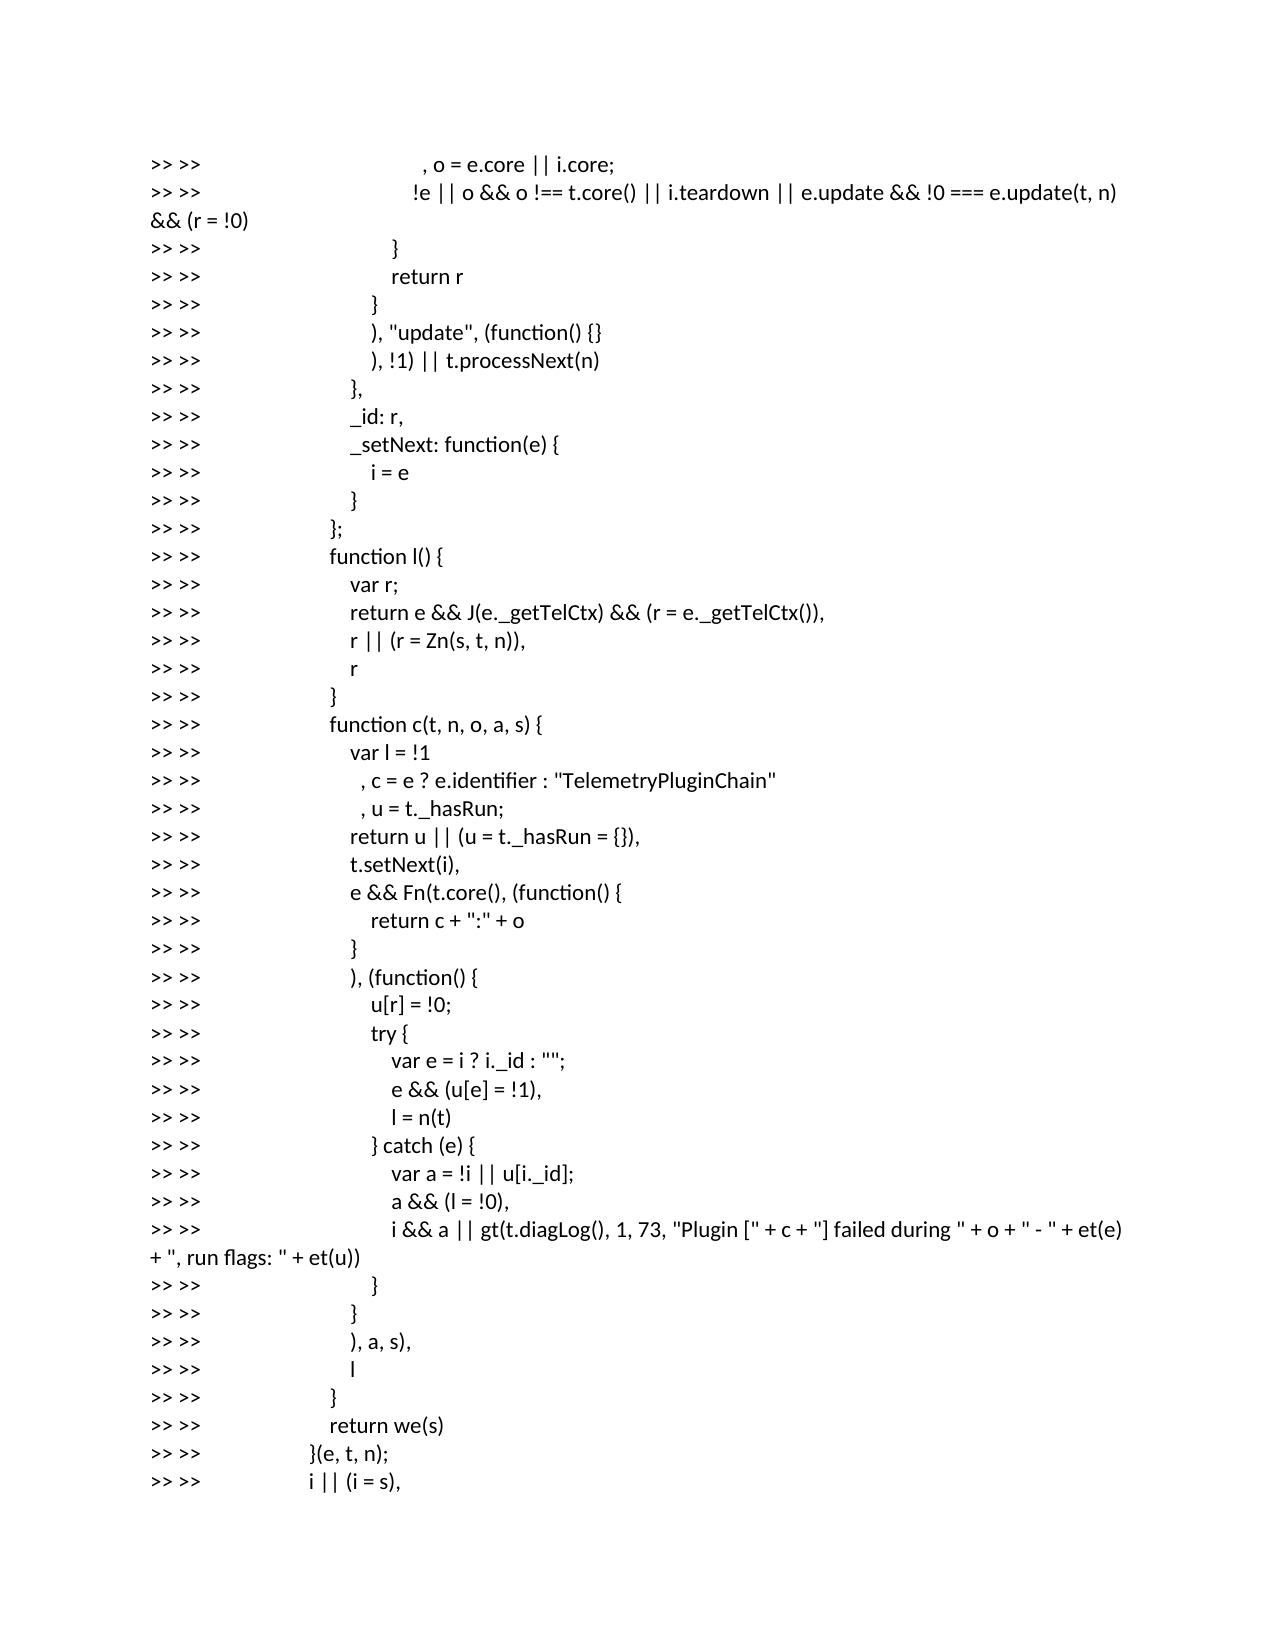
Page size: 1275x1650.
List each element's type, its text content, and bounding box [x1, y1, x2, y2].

text >> >> } [150, 1271, 1125, 1299]
text >> >> return we(s) [150, 1411, 1125, 1439]
text >> >> return e && J(e._getTelCtx) && (r = e._getTelCtx()), [150, 598, 1125, 626]
text >> >> ), !1) || t.processNext(n) [150, 346, 1125, 374]
text >> >> } [150, 1299, 1125, 1327]
text >> >> return c + ":" + o [150, 907, 1125, 934]
text >> >> l = n(t) [150, 1103, 1125, 1131]
text >> >> ), a, s), [150, 1327, 1125, 1355]
text >> >> }, [150, 374, 1125, 402]
text >> >> } catch (e) { [150, 1131, 1125, 1159]
text >> >> i || (i = s), [150, 1467, 1125, 1495]
text >> >> , u = t._hasRun; [150, 794, 1125, 822]
text >> >> ), "update", (function() {} [150, 318, 1125, 346]
text >> >> , c = e ? e.identifier : "TelemetryPluginChain" [150, 766, 1125, 794]
text >> >> r || (r = Zn(s, t, n)), [150, 626, 1125, 654]
text >> >> } [150, 486, 1125, 514]
text >> >> var r; [150, 570, 1125, 598]
text >> >> , o = e.core || i.core; [150, 150, 1125, 178]
text >> >> return u || (u = t._hasRun = {}), [150, 822, 1125, 851]
text >> >> }; [150, 514, 1125, 542]
text >> >> u[r] = !0; [150, 991, 1125, 1019]
text >> >> l [150, 1355, 1125, 1383]
text >> >> i && a || gt(t.diagLog(), 1, 73, "Plugin [" + c + "] failed during " + o + " - " + et(e) + ", run flags: " + et(u)) [150, 1215, 1125, 1271]
text >> >> r [150, 654, 1125, 682]
text >> >> e && (u[e] = !1), [150, 1075, 1125, 1103]
text >> >> } [150, 1383, 1125, 1411]
text >> >> !e || o && o !== t.core() || i.teardown || e.update && !0 === e.update(t, n) && (r = !0) [150, 178, 1125, 234]
text >> >> var l = !1 [150, 738, 1125, 766]
text >> >> t.setNext(i), [150, 851, 1125, 878]
text >> >> } [150, 934, 1125, 963]
text >> >> } [150, 682, 1125, 710]
text >> >> function c(t, n, o, a, s) { [150, 710, 1125, 738]
text >> >> e && Fn(t.core(), (function() { [150, 878, 1125, 907]
text >> >> var e = i ? i._id : ""; [150, 1047, 1125, 1075]
text >> >> _setNext: function(e) { [150, 430, 1125, 458]
text >> >> function l() { [150, 542, 1125, 570]
text >> >> } [150, 234, 1125, 262]
text >> >> try { [150, 1019, 1125, 1047]
text >> >> var a = !i || u[i._id]; [150, 1159, 1125, 1187]
text >> >> _id: r, [150, 402, 1125, 430]
text >> >> }(e, t, n); [150, 1439, 1125, 1467]
text >> >> return r [150, 262, 1125, 290]
text >> >> } [150, 290, 1125, 318]
text >> >> ), (function() { [150, 963, 1125, 991]
text >> >> i = e [150, 458, 1125, 486]
text >> >> a && (l = !0), [150, 1187, 1125, 1215]
